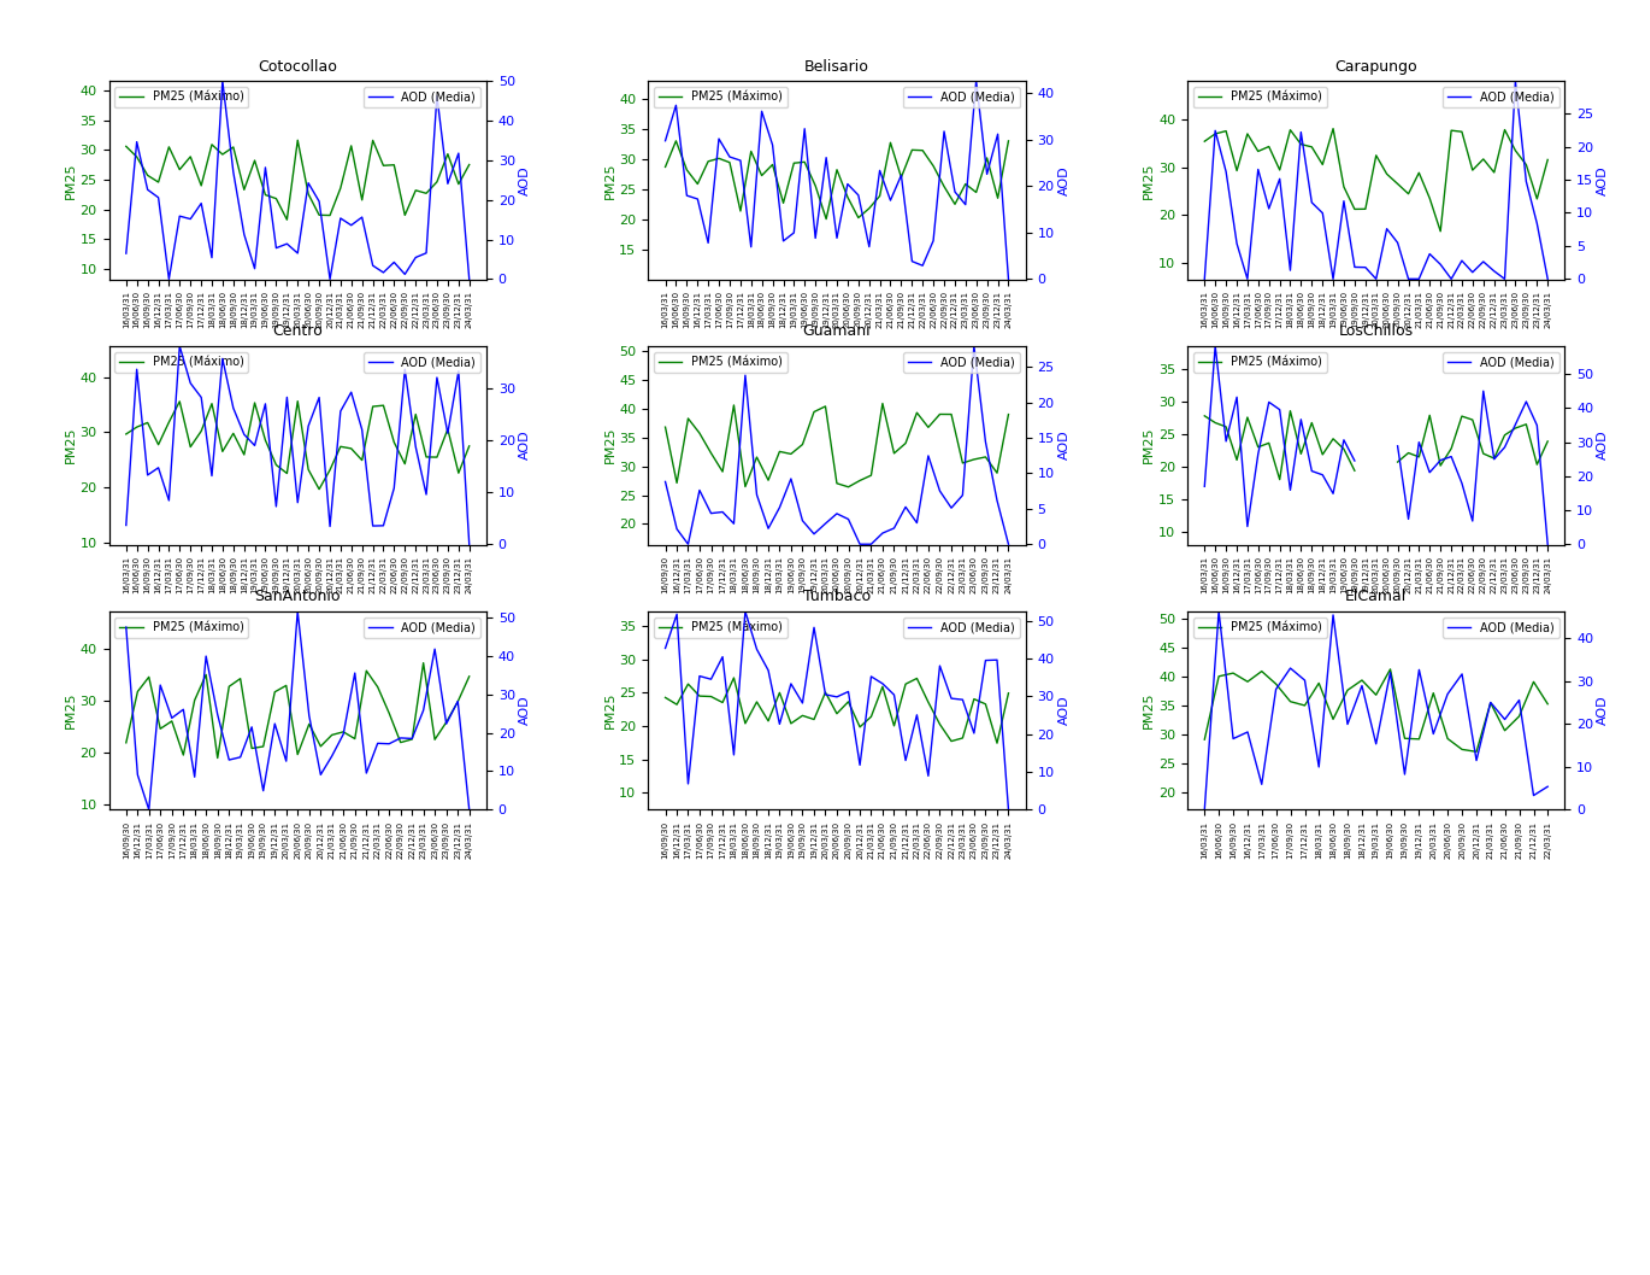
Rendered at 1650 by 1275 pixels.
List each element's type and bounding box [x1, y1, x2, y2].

picture [59, 59, 1621, 860]
